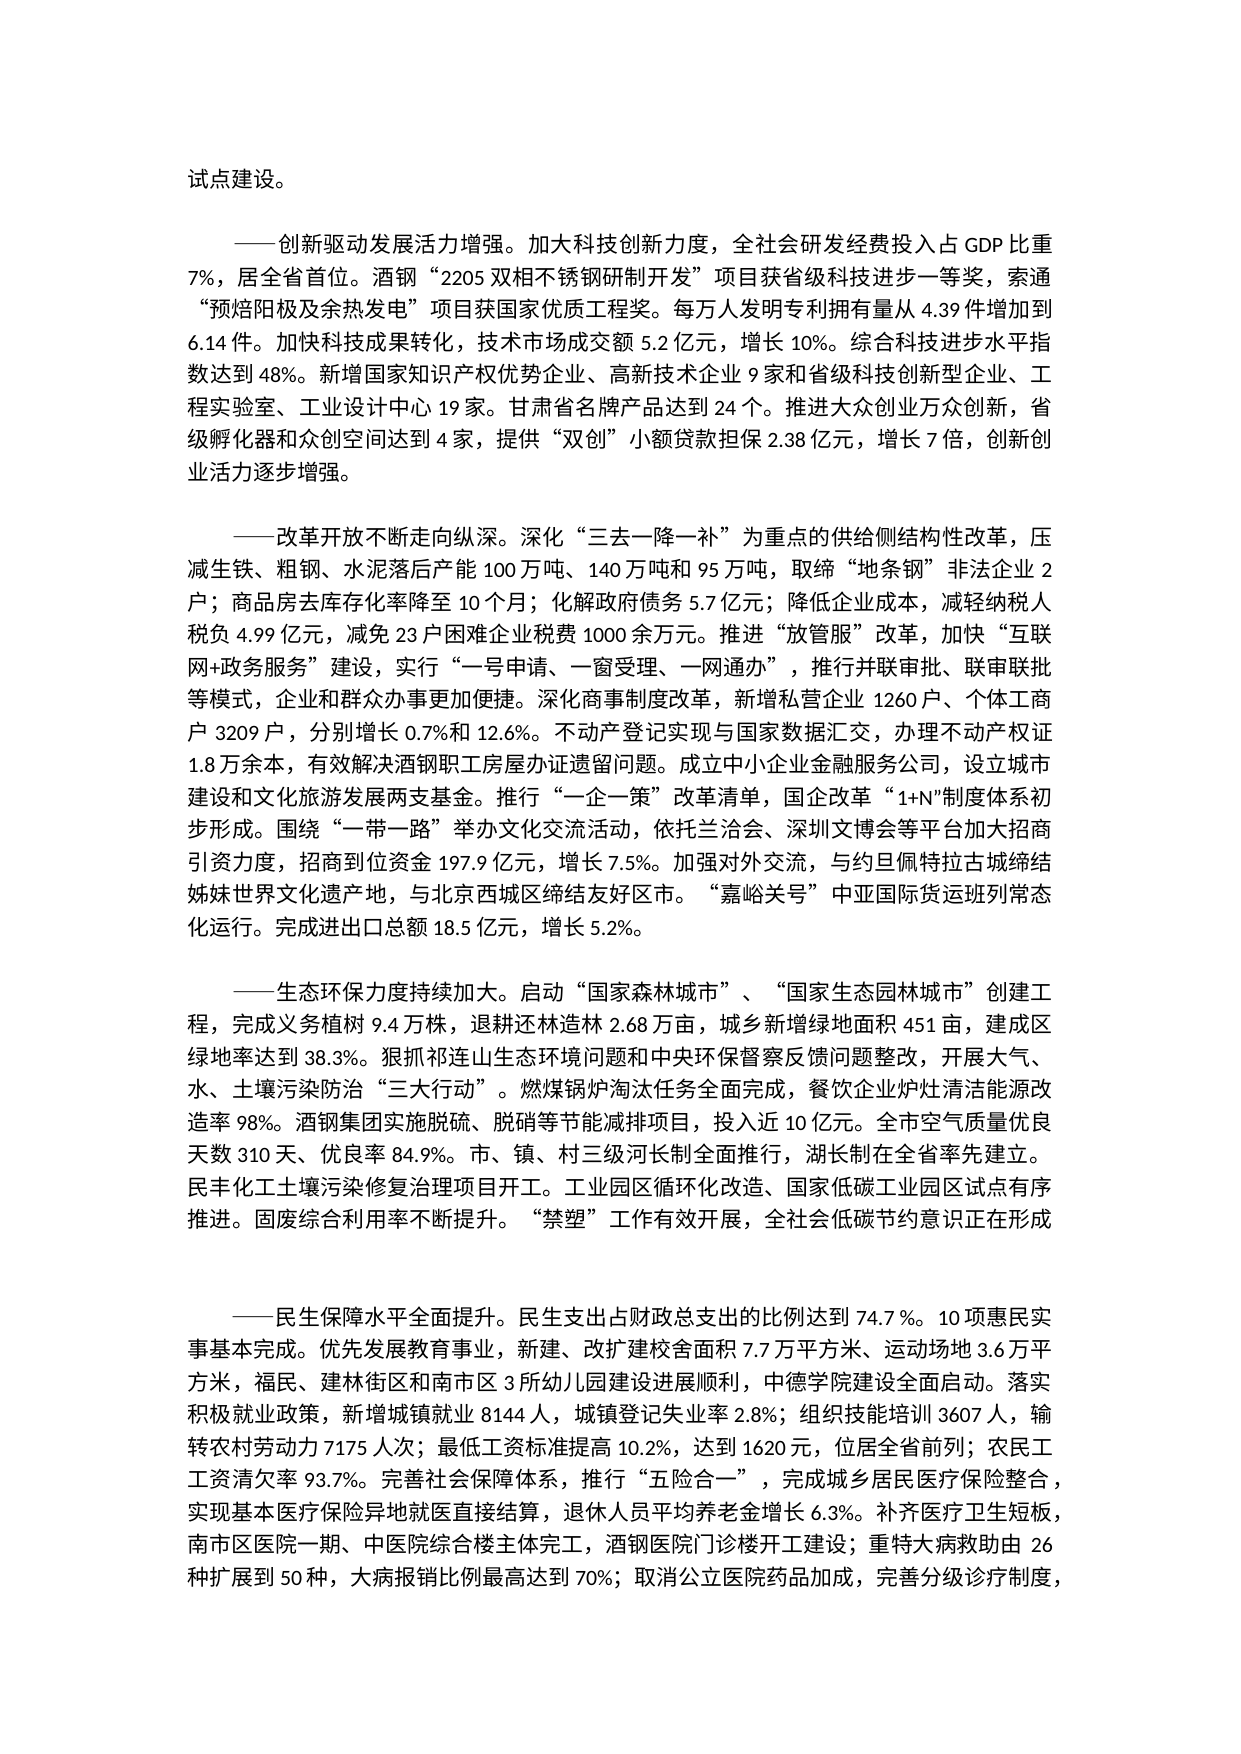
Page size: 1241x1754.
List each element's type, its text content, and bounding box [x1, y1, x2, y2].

text ——生态环保力度持续加大。启动“国家森林城市”、“国家生态园林城市”创建工程，完成义务植树9.4万株，退耕还林造林2.68万亩，城乡新增绿地面积451亩，建成区绿地率达到38.3%。狠抓祁连山生态环境问题和中央环保督察反馈问题整改，开展大气、水、土壤污染防治“三大行动”。燃煤锅炉淘汰任务全面完成，餐饮企业炉灶清洁能源改造率98%。酒钢集团实施脱硫、脱硝等节能减排项目，投入近10亿元。全市空气质量优良天数310天、优良率84.9%。市、镇、村三级河长制全面推行，湖长制在全省率先建立。民丰化工土壤污染修复治理项目开工。工业园区循环化改造、国家低碳工业园区试点有序推进。固废综合利用率不断提升。“禁塑”工作有效开展，全社会低碳节约意识正在形成。 [187, 974, 1053, 1267]
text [187, 162, 1053, 194]
text ——改革开放不断走向纵深。深化“三去一降一补”为重点的供给侧结构性改革，压减生铁、粗钢、水泥落后产能100万吨、140万吨和95万吨，取缔“地条钢”非法企业2户；商品房去库存化率降至10个月；化解政府债务5.7亿元；降低企业成本，减轻纳税人税负4.99亿元，减免23户困难企业税费1000余万元。推进“放管服”改革，加快“互联网+政务服务”建设，实行“一号申请、一窗受理、一网通办”，推行并联审批、联审联批等模式，企业和群众办事更加便捷。深化商事制度改革，新增私营企业1260户、个体工商户3209户，分别增长0.7%和12.6%。不动产登记实现与国家数据汇交，办理不动产权证1.8万余本，有效解决酒钢职工房屋办证遗留问题。成立中小企业金融服务公司，设立城市建设和文化旅游发展两支基金。推行“一企一策”改革清单，国企改革“1+N”制度体系初步形成。围绕“一带一路”举办文化交流活动，依托兰洽会、深圳文博会等平台加大招商引资力度，招商到位资金197.9亿元，增长7.5%。加强对外交流，与约旦佩特拉古城缔结姊妹世界文化遗产地，与北京西城区缔结友好区市。“嘉峪关号”中亚国际货运班列常态化运行。完成进出口总额18.5亿元，增长5.2%。 [187, 519, 1053, 942]
text ——创新驱动发展活力增强。加大科技创新力度，全社会研发经费投入占GDP比重7%，居全省首位。酒钢“2205双相不锈钢研制开发”项目获省级科技进步一等奖，索通“预焙阳极及余热发电”项目获国家优质工程奖。每万人发明专利拥有量从4.39件增加到6.14件。加快科技成果转化，技术市场成交额5.2亿元，增长10%。综合科技进步水平指数达到48%。新增国家知识产权优势企业、高新技术企业9家和省级科技创新型企业、工程实验室、工业设计中心19家。甘肃省名牌产品达到24个。推进大众创业万众创新，省级孵化器和众创空间达到4家，提供“双创”小额贷款担保2.38亿元，增长7倍，创新创业活力逐步增强。 [187, 227, 1053, 487]
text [187, 1299, 1053, 1592]
